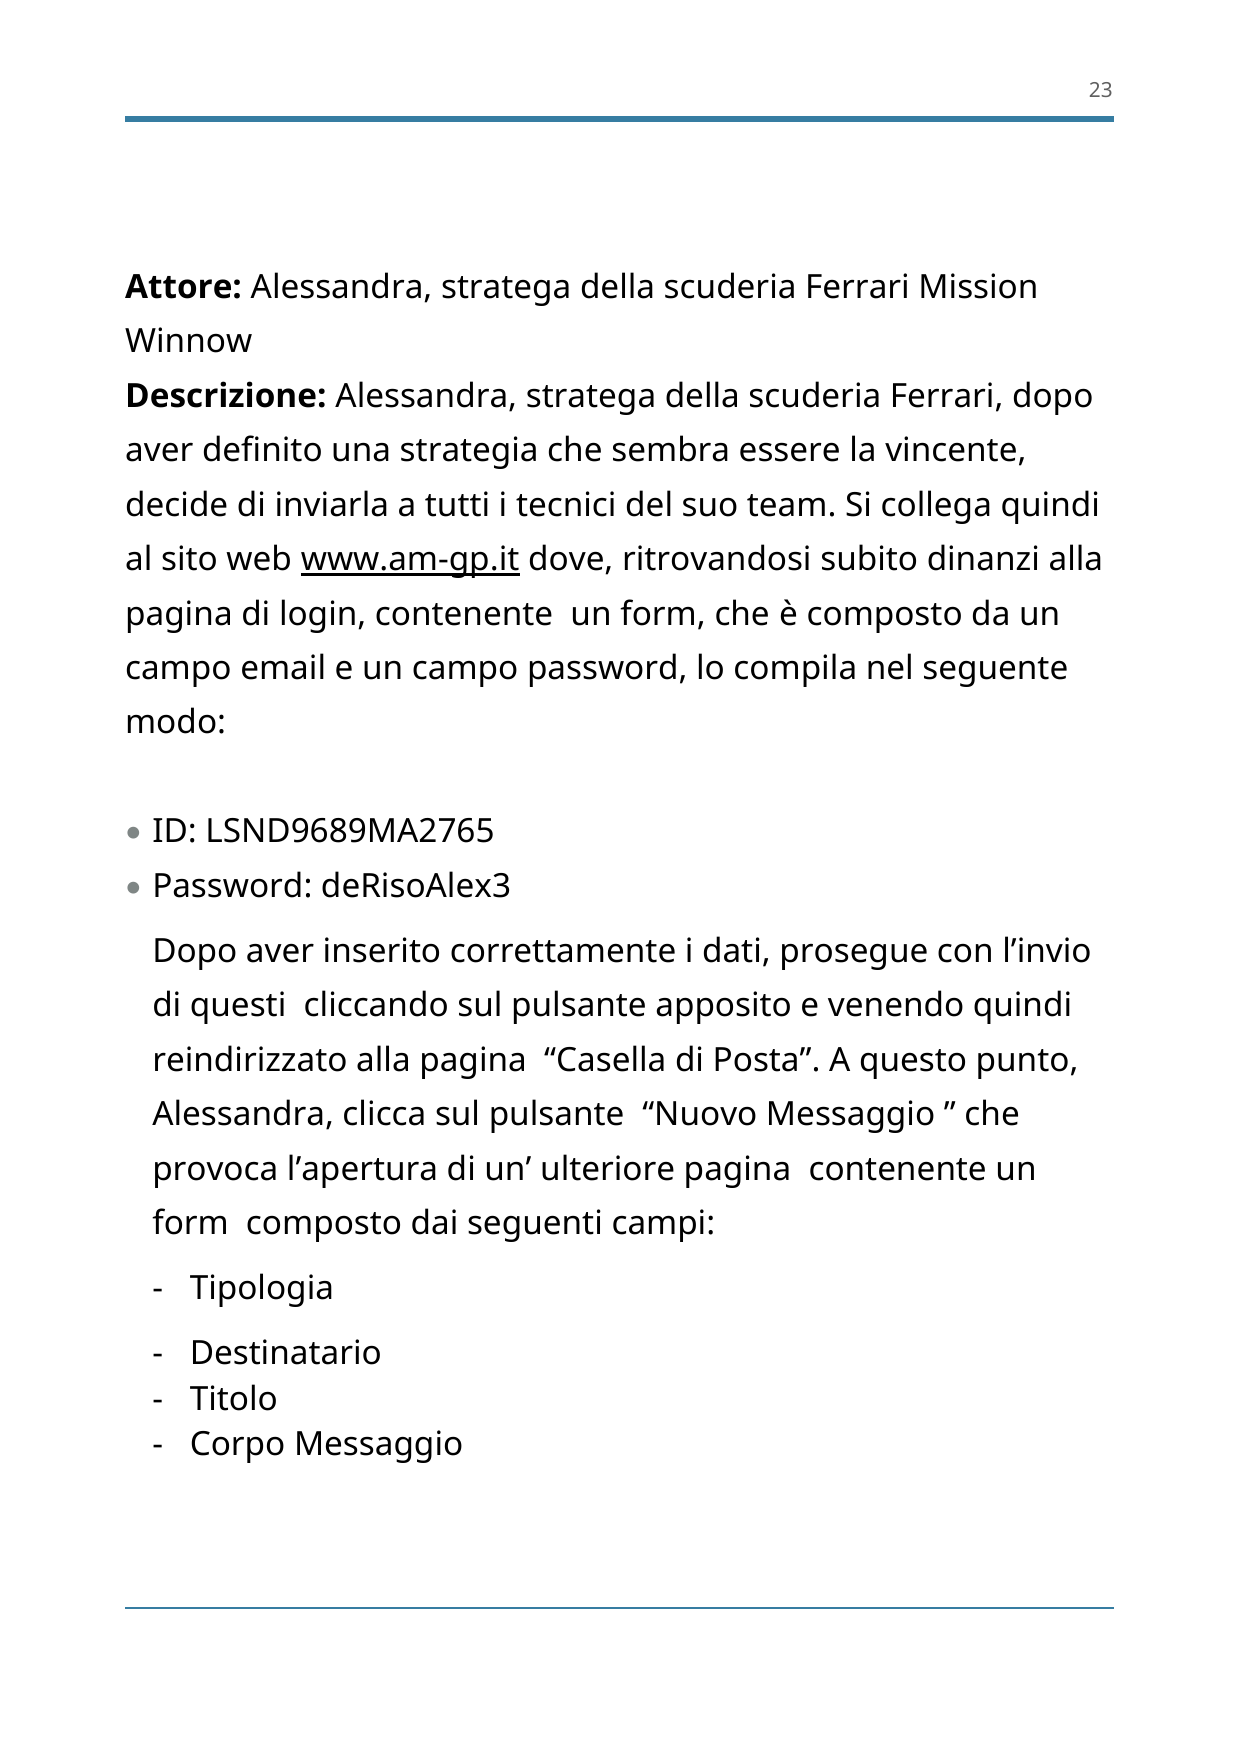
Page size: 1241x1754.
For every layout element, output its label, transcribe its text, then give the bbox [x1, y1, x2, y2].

list Titolo [152, 1374, 1115, 1420]
text Descrizione: Alessandra, stratega della scuderia Ferrari, dopo aver definito una strategia che sembra essere la vincente, decide di inviarla a tutti i tecnici del suo team. Si collega quindi al sito web www.am-gp.it dove, ritrovandosi subito dinanzi alla pagina di login, contenente un form, che è composto da un campo email e un campo password, lo compila nel seguente modo: [125, 371, 1115, 744]
list ID: LSND9689MA2765 [125, 807, 1115, 853]
text Dopo aver inserito correttamente i dati, prosegue con l’invio di questi cliccando sul pulsante apposito e venendo quindi reindirizzato alla pagina “Casella di Posta”. A questo punto, Alessandra, clicca sul pulsante “Nuovo Messaggio ” che provoca l’apertura di un’ ulteriore pagina contenente un form composto dai seguenti campi: [152, 927, 1115, 1244]
list Tipologia [152, 1264, 1115, 1309]
list Password: deRisoAlex3 [125, 862, 1115, 907]
list Corpo Messaggio [152, 1420, 1115, 1465]
list Destinatario [152, 1329, 1115, 1374]
text Attore: Alessandra, stratega della scuderia Ferrari Mission Winnow [125, 262, 1115, 362]
